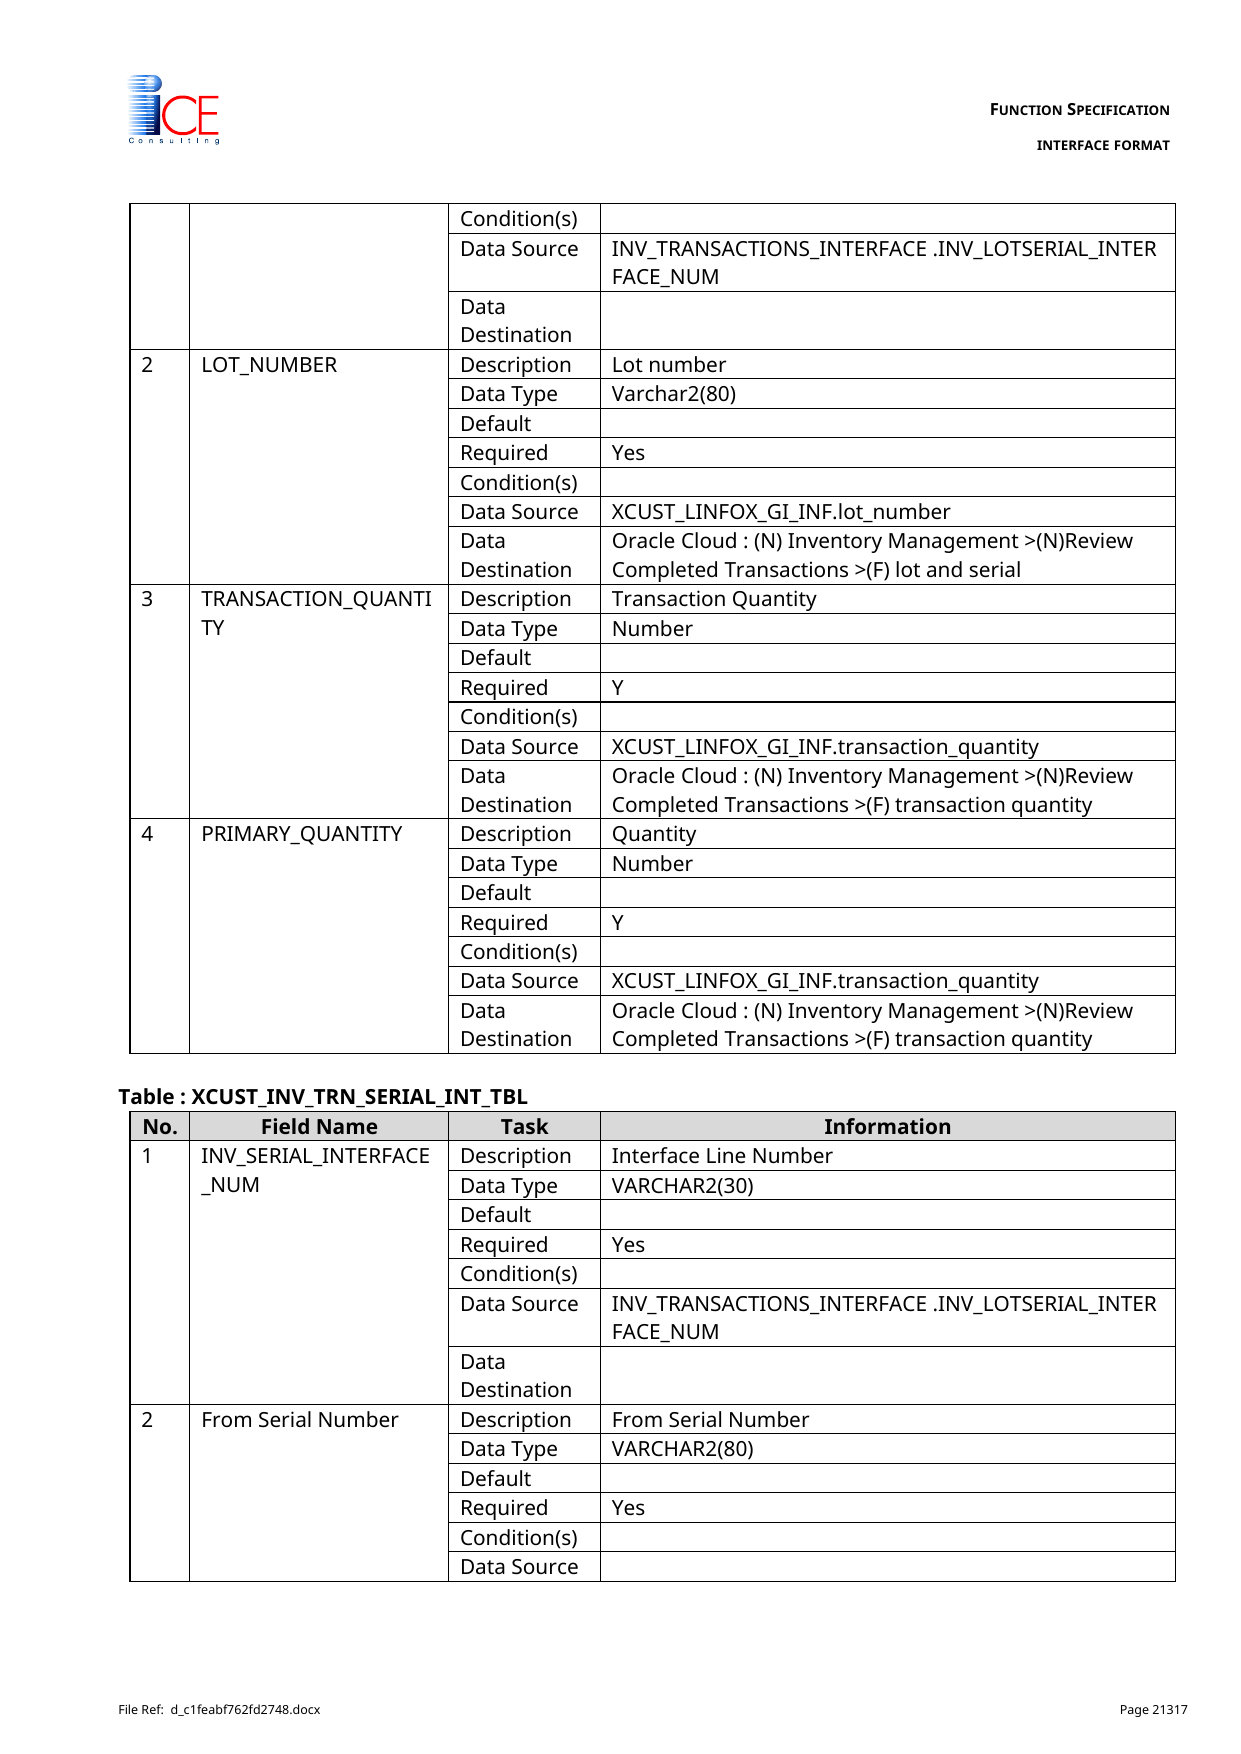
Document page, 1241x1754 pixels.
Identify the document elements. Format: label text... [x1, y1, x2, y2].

table_cell Required [449, 438, 600, 467]
table_header Information [601, 1112, 1175, 1140]
table_cell [601, 204, 1175, 233]
table_cell Description [449, 585, 600, 613]
table_cell Required [449, 673, 600, 701]
table_cell Data Source [449, 1552, 600, 1581]
table_cell Default [449, 878, 600, 907]
table_cell Yes [601, 438, 1175, 467]
table_cell VARCHAR2(30) [601, 1171, 1175, 1199]
table_cell Condition(s) [449, 1523, 600, 1551]
table_cell [601, 644, 1175, 672]
table_cell [601, 409, 1175, 437]
table_cell [601, 1200, 1175, 1229]
table_cell Quantity [601, 819, 1175, 848]
table_cell Description [449, 350, 600, 378]
table_cell Description [449, 819, 600, 848]
table_cell INV_TRANSACTIONS_INTERFACE .INV_LOTSERIAL_INTERFACE_NUM [601, 234, 1175, 291]
table_cell Data Source [449, 967, 600, 995]
table_cell Default [449, 1464, 600, 1492]
table_cell [601, 1464, 1175, 1492]
text Table : XCUST_INV_TRN_SERIAL_INT_TBL [118, 1082, 1181, 1111]
table_cell [601, 468, 1175, 496]
table_cell Data Type [449, 849, 600, 877]
table_cell Oracle Cloud : (N) Inventory Management >(N)Review Completed Transactions >(F) transaction quantity [601, 761, 1175, 818]
table_cell Default [449, 409, 600, 437]
table_cell Data Source [449, 732, 600, 760]
table_cell Yes [601, 1493, 1175, 1522]
table_cell Y [601, 673, 1175, 701]
table_cell Data Type [449, 614, 600, 642]
table_cell Data Source [449, 234, 600, 291]
table_cell Interface Line Number [601, 1141, 1175, 1170]
table_cell Condition(s) [449, 468, 600, 496]
table_cell TRANSACTION_QUANTITY [190, 585, 448, 818]
table_cell Required [449, 1230, 600, 1258]
table_header Field Name [190, 1112, 448, 1140]
table_cell Transaction Quantity [601, 585, 1175, 613]
table_cell Oracle Cloud : (N) Inventory Management >(N)Review Completed Transactions >(F) lot and serial [601, 527, 1175, 583]
table_cell 1 [131, 1141, 189, 1404]
table_cell 3 [131, 585, 189, 818]
table_cell Condition(s) [449, 204, 600, 233]
table_cell Y [601, 908, 1175, 936]
table_cell INV_SERIAL_INTERFACE_NUM [190, 1141, 448, 1404]
table_cell Data Type [449, 1171, 600, 1199]
table_cell From Serial Number [601, 1405, 1175, 1433]
table_cell LOT_NUMBER [190, 350, 448, 583]
table_cell INV_TRANSACTIONS_INTERFACE .INV_LOTSERIAL_INTERFACE_NUM [601, 1289, 1175, 1346]
table_cell Data Source [449, 497, 600, 526]
table_cell Yes [601, 1230, 1175, 1258]
table_cell XCUST_LINFOX_GI_INF.transaction_quantity [601, 732, 1175, 760]
table_cell [601, 1523, 1175, 1551]
table_cell Lot number [601, 350, 1175, 378]
table_cell Oracle Cloud : (N) Inventory Management >(N)Review Completed Transactions >(F) transaction quantity [601, 996, 1175, 1053]
table_cell Number [601, 614, 1175, 642]
table_cell Default [449, 644, 600, 672]
table_cell Description [449, 1405, 600, 1433]
table_cell Condition(s) [449, 1259, 600, 1288]
table_cell Data Type [449, 1434, 600, 1463]
table_cell Condition(s) [449, 703, 600, 731]
table_cell Number [601, 849, 1175, 877]
table_cell [601, 703, 1175, 731]
table_cell 2 [131, 1405, 189, 1581]
table_cell Required [449, 908, 600, 936]
table_cell Data Destination [449, 761, 600, 818]
table_cell Data Destination [449, 527, 600, 583]
table_cell 4 [131, 819, 189, 1053]
table_cell Required [449, 1493, 600, 1522]
table_cell PRIMARY_QUANTITY [190, 819, 448, 1053]
table_cell Varchar2(80) [601, 379, 1175, 408]
table_cell VARCHAR2(80) [601, 1434, 1175, 1463]
table_cell Description [449, 1141, 600, 1170]
table_cell From Serial Number [190, 1405, 448, 1581]
table_cell Data Destination [449, 996, 600, 1053]
table_cell [601, 1259, 1175, 1288]
table_cell XCUST_LINFOX_GI_INF.transaction_quantity [601, 967, 1175, 995]
table_cell 2 [131, 350, 189, 583]
table_cell [601, 292, 1175, 349]
table_header Task [449, 1112, 600, 1140]
table_cell Data Destination [449, 292, 600, 349]
table_cell XCUST_LINFOX_GI_INF.lot_number [601, 497, 1175, 526]
table_cell Condition(s) [449, 937, 600, 966]
table_cell Data Type [449, 379, 600, 408]
table_cell [601, 1552, 1175, 1581]
table_cell [601, 878, 1175, 907]
table_cell Data Source [449, 1289, 600, 1346]
table_cell Data Destination [449, 1347, 600, 1404]
table_header No. [131, 1112, 189, 1140]
table_cell [601, 1347, 1175, 1404]
table_cell [601, 937, 1175, 966]
table_cell Default [449, 1200, 600, 1229]
